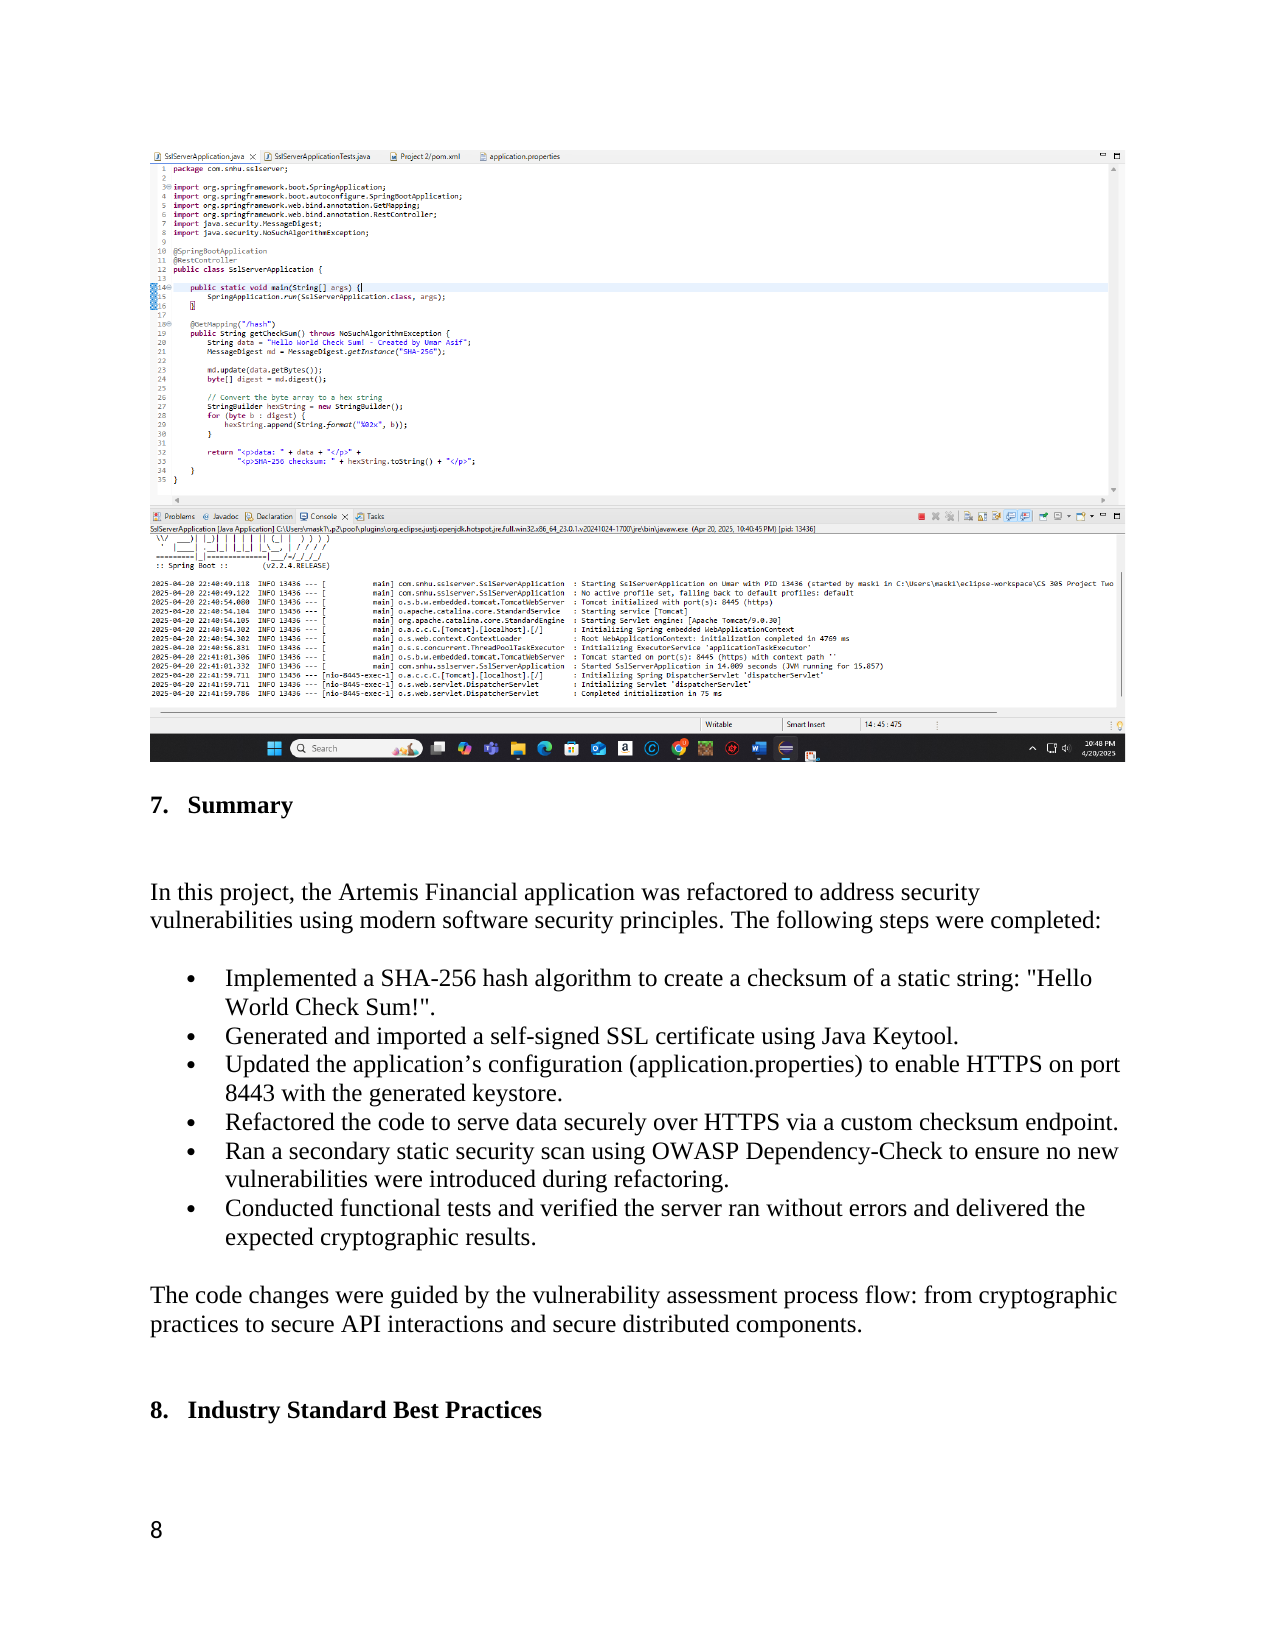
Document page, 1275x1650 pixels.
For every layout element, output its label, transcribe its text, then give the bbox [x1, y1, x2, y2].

subtitle Summary [150, 790, 1125, 819]
text In this project, the Artemis Financial application was refactored to address security vulnerabilities using modern software security principles. The following steps were completed: [150, 877, 1125, 934]
text The code changes were guided by the vulnerability assessment process flow: from cryptographic practices to secure API interactions and secure distributed components. [150, 1280, 1125, 1337]
list Generated and imported a self-signed SSL certificate using Java Keytool. [187, 1021, 1125, 1049]
list Updated the application’s configuration (application.properties) to enable HTTPS on port 8443 with the generated keystore. [187, 1049, 1125, 1107]
list Refactored the code to serve data securely over HTTPS via a custom checksum endpoint. [187, 1107, 1125, 1136]
list Ran a secondary static security scan using OWASP Dependency-Check to ensure no new vulnerabilities were introduced during refactoring. [187, 1136, 1125, 1193]
subtitle Industry Standard Best Practices [150, 1395, 1125, 1424]
list Implemented a SHA-256 hash algorithm to create a checksum of a static string: "Hello World Check Sum!". [187, 963, 1125, 1021]
list Conducted functional tests and verified the server ran without errors and delivered the expected cryptographic results. [187, 1193, 1125, 1251]
picture [150, 150, 1125, 762]
